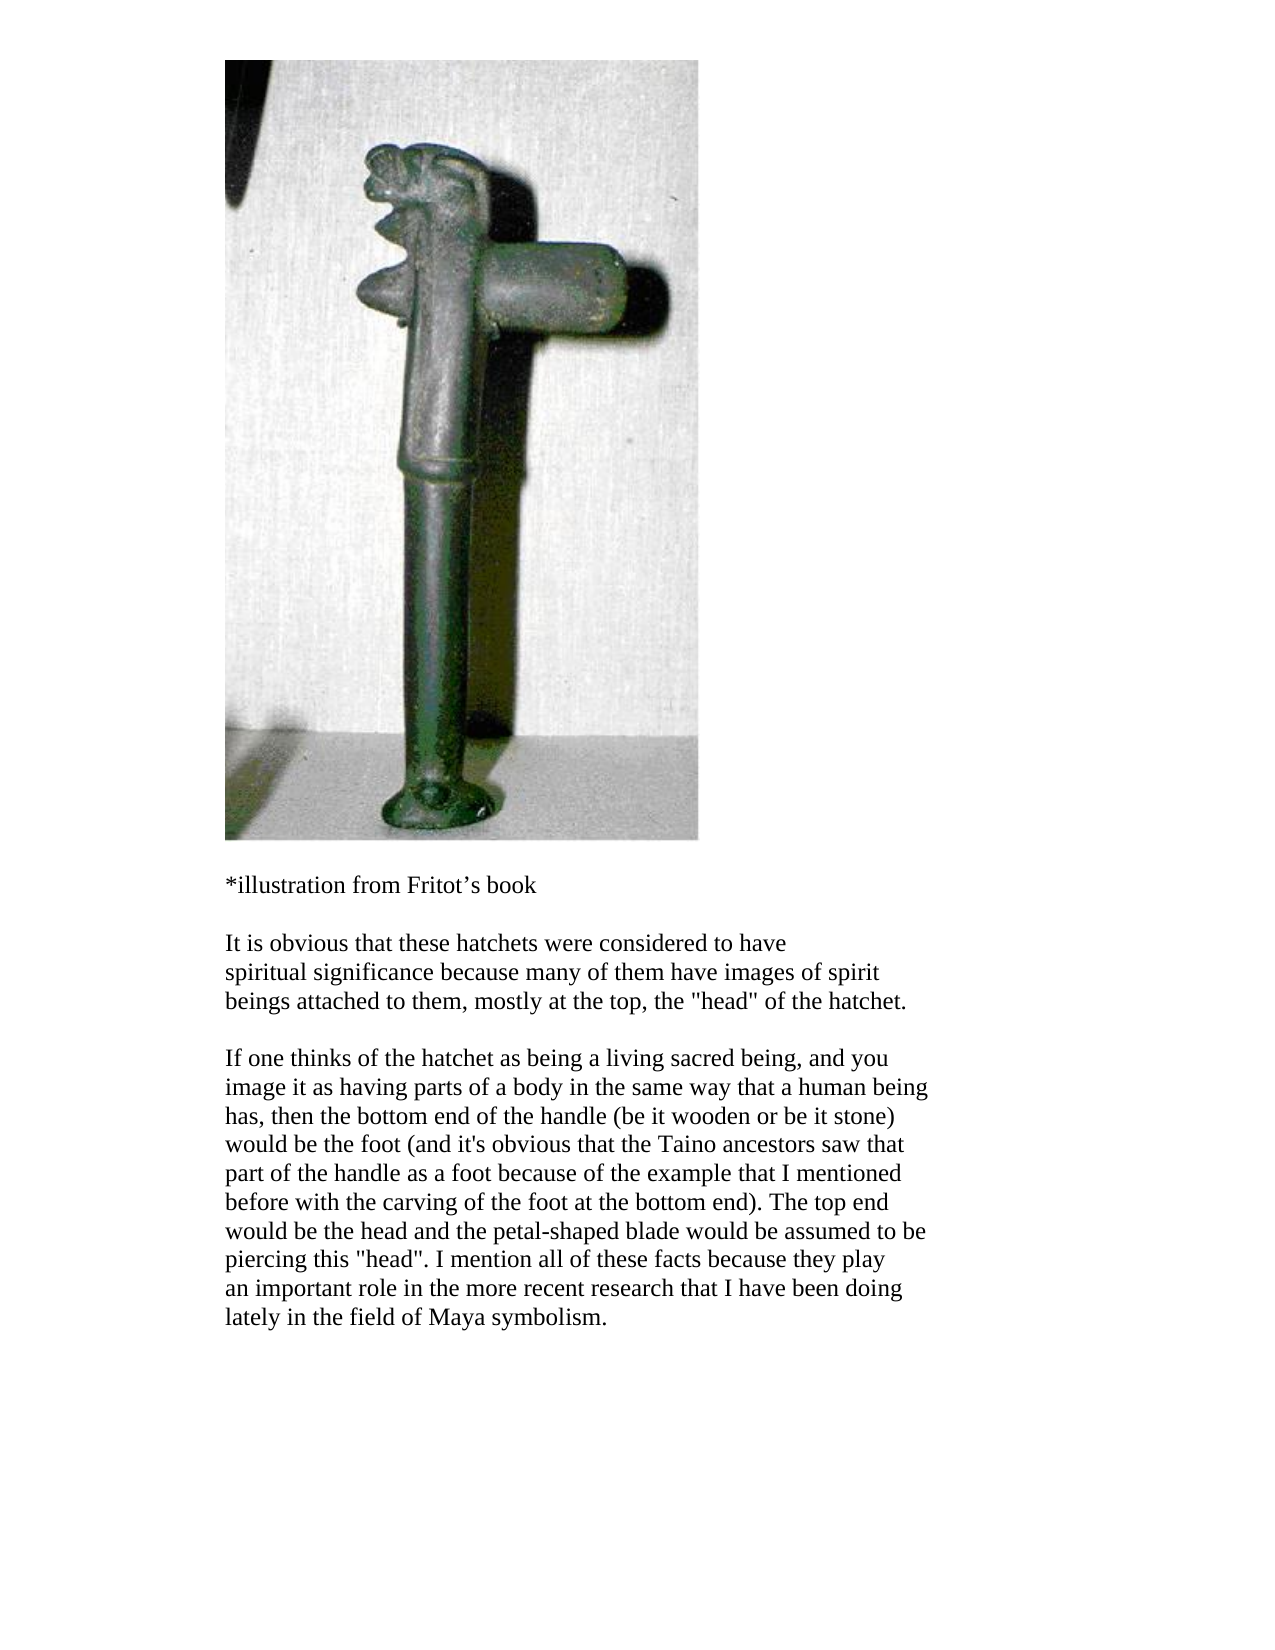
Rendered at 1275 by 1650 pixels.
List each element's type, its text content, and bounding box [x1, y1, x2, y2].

picture [225, 60, 700, 842]
text It is obvious that these hatchets were considered to have spiritual significance because many of them have images of spirit beings attached to them, mostly at the top, the "head" of the hatchet. If one thinks of the hatchet as being a living sacred being, and you image it as having parts of a body in the same way that a human being has, then the bottom end of the handle (be it wooden or be it stone) would be the foot (and it's obvious that the Taino ancestors saw that part of the handle as a foot because of the example that I mentioned before with the carving of the foot at the bottom end). The top end would be the head and the petal-shaped blade would be assumed to be piercing this "head". I mention all of these facts because they play an important role in the more recent research that I have been doing lately in the field of Maya symbolism. [225, 928, 1176, 1331]
text *illustration from Fritot’s book [225, 870, 1176, 899]
